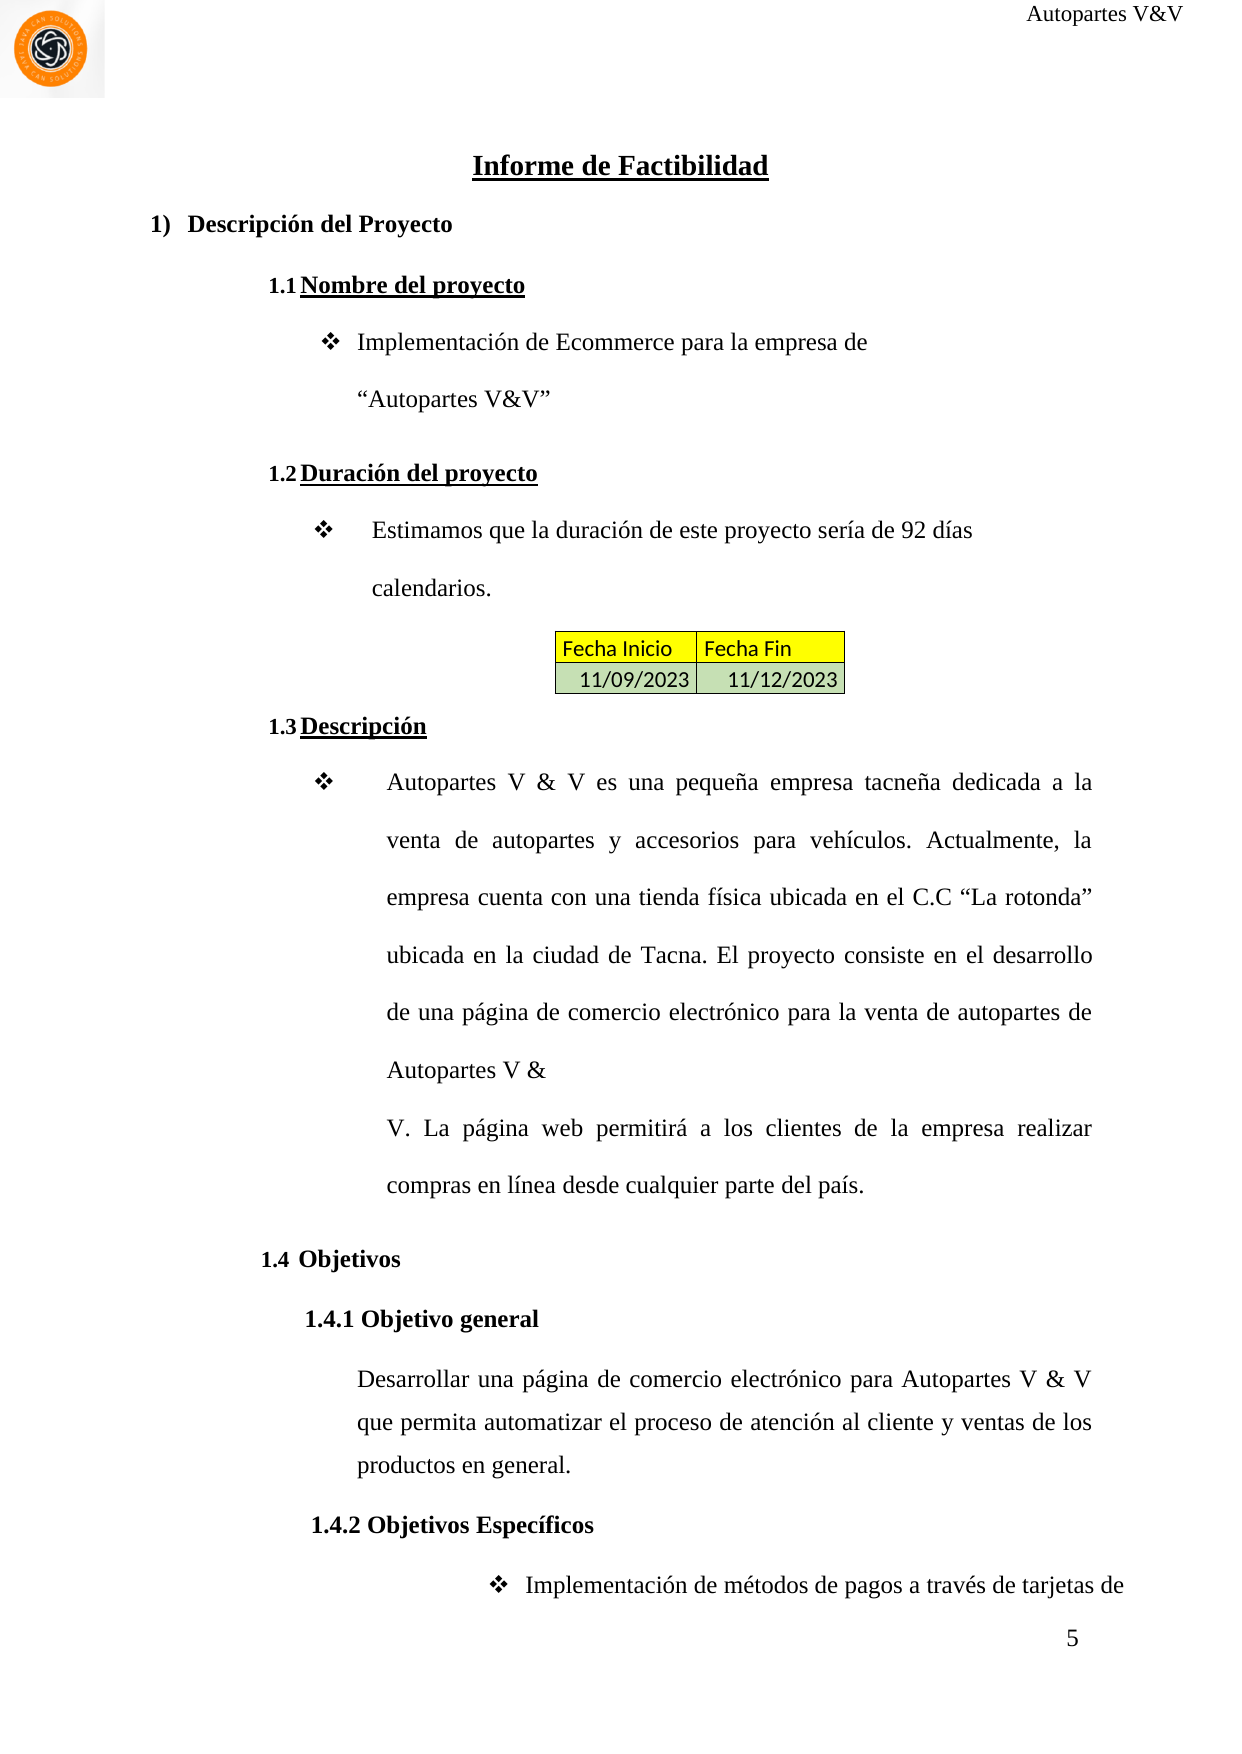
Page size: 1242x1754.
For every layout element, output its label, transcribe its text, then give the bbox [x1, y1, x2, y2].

list Objetivo general [304, 1304, 1183, 1333]
table_cell 11/09/2023 [556, 663, 696, 693]
list Implementación de Ecommerce para la empresa de “Autopartes V&V” [319, 327, 945, 413]
table_cell 11/12/2023 [697, 663, 844, 693]
table_header Fecha Fin [697, 632, 844, 662]
table_header Fecha Inicio [556, 632, 696, 662]
list Autopartes V & V es una pequeña empresa tacneña dedicada a la venta de autopartes y accesorios para vehículos. Actualmente, la empresa cuenta con una tienda física ubicada en el C.C “La rotonda” ubicada en la ciudad de Tacna. El proyecto consiste en el desarrollo de una página de comercio electrónico para la venta de autopartes de Autopartes V & [313, 767, 1092, 1084]
subtitle Descripción [268, 711, 1183, 739]
text Desarrollar una página de comercio electrónico para Autopartes V & V que permita automatizar el proceso de atención al cliente y ventas de los productos en general. [357, 1364, 1093, 1479]
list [487, 1570, 1183, 1599]
subtitle Objetivos [261, 1244, 1183, 1273]
text V. La página web permitirá a los clientes de la empresa realizar compras en línea desde cualquier parte del país. [386, 1113, 1092, 1199]
subtitle Objetivos Específicos [311, 1510, 1183, 1539]
list Estimamos que la duración de este proyecto sería de 92 días calendarios. [312, 516, 974, 602]
subtitle Duración del proyecto [268, 458, 1183, 487]
picture [0, 0, 105, 98]
list Nombre del proyecto [268, 270, 1183, 299]
text Informe de Factibilidad [192, 148, 1048, 182]
subtitle Descripción del Proyecto [150, 209, 1183, 238]
